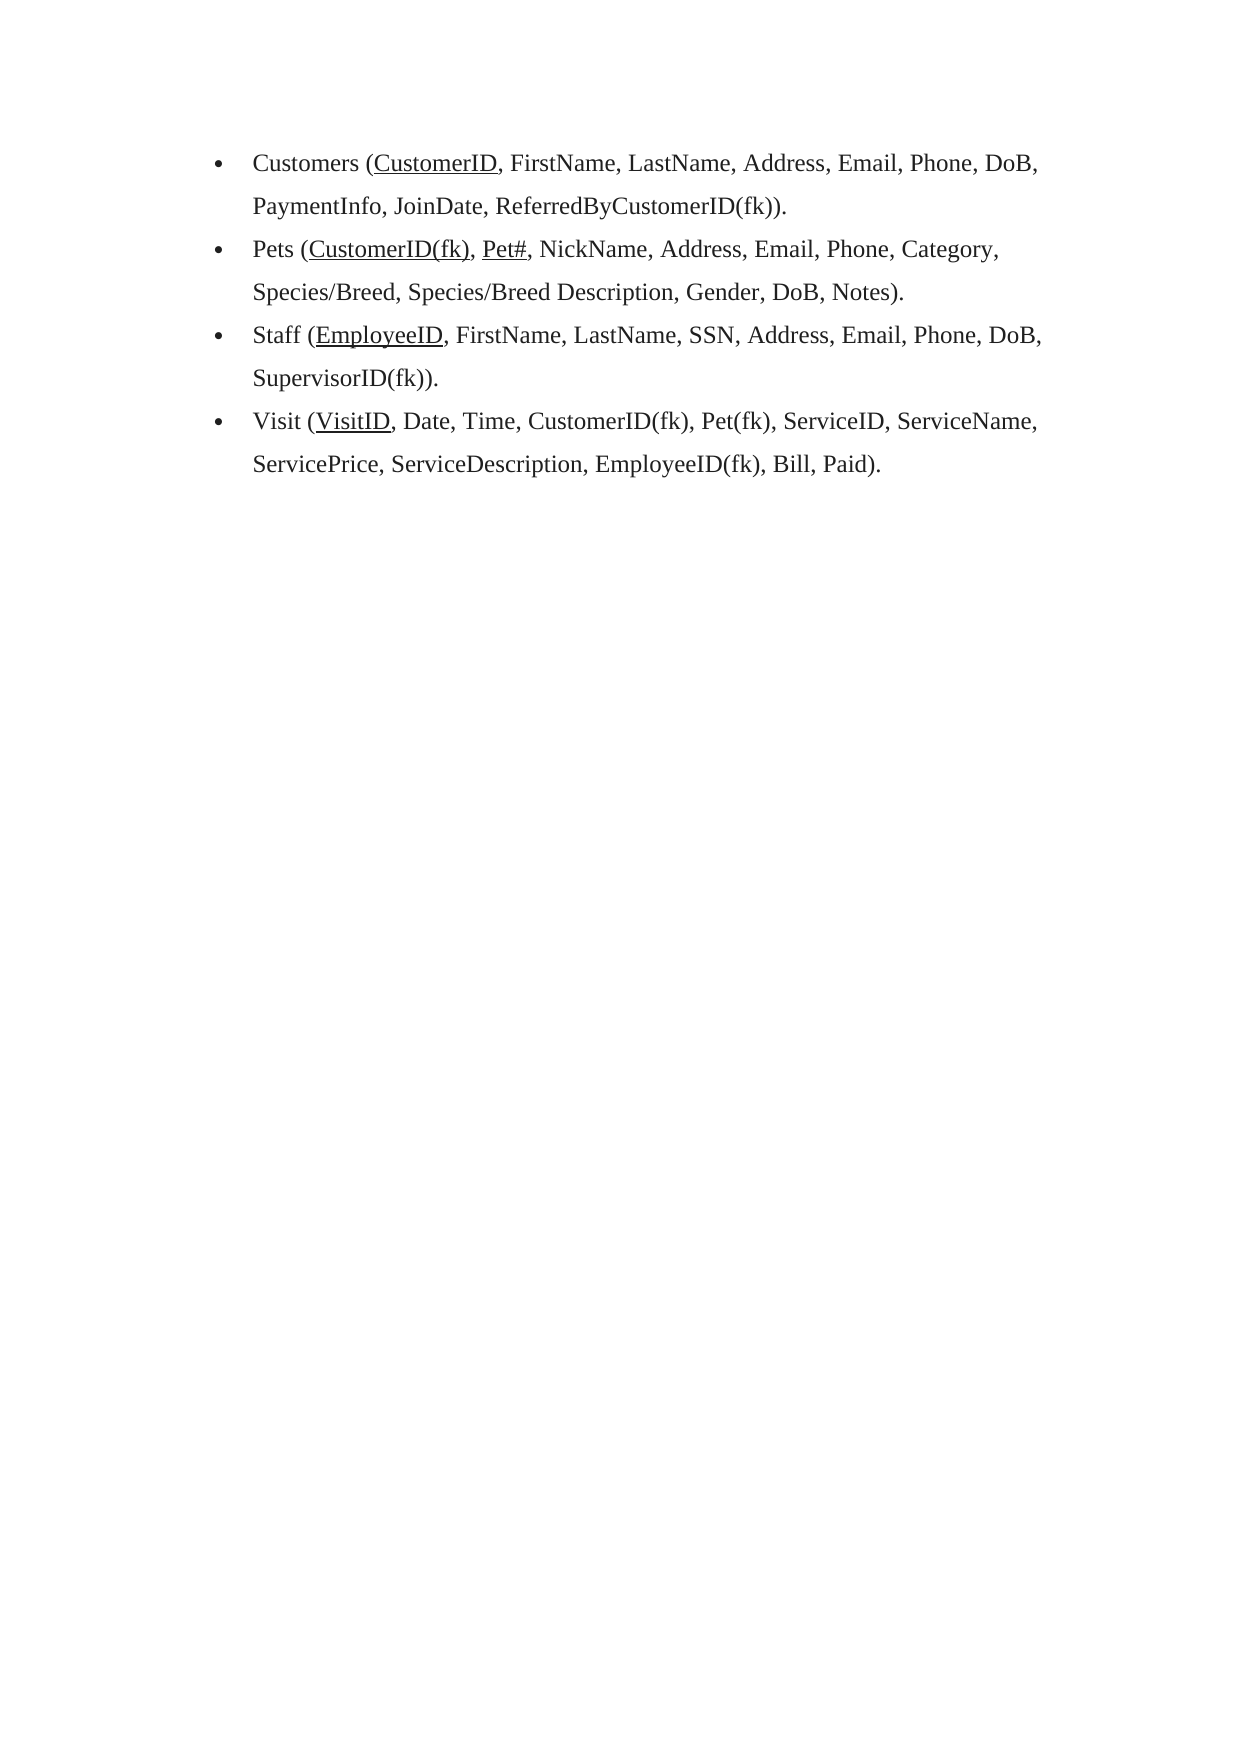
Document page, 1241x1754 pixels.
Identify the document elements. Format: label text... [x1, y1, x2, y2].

list Customers (CustomerID, FirstName, LastName, Address, Email, Phone, DoB, PaymentInfo, JoinDate, ReferredByCustomerID(fk)). [215, 148, 1063, 219]
list Visit (VisitID, Date, Time, CustomerID(fk), Pet(fk), ServiceID, ServiceName, ServicePrice, ServiceDescription, EmployeeID(fk), Bill, Paid). [215, 406, 1063, 478]
list Staff (EmployeeID, FirstName, LastName, SSN, Address, Email, Phone, DoB, SupervisorID(fk)). [215, 320, 1063, 392]
list Pets (CustomerID(fk), Pet#, NickName, Address, Email, Phone, Category, Species/Breed, Species/Breed Description, Gender, DoB, Notes). [215, 234, 1063, 306]
